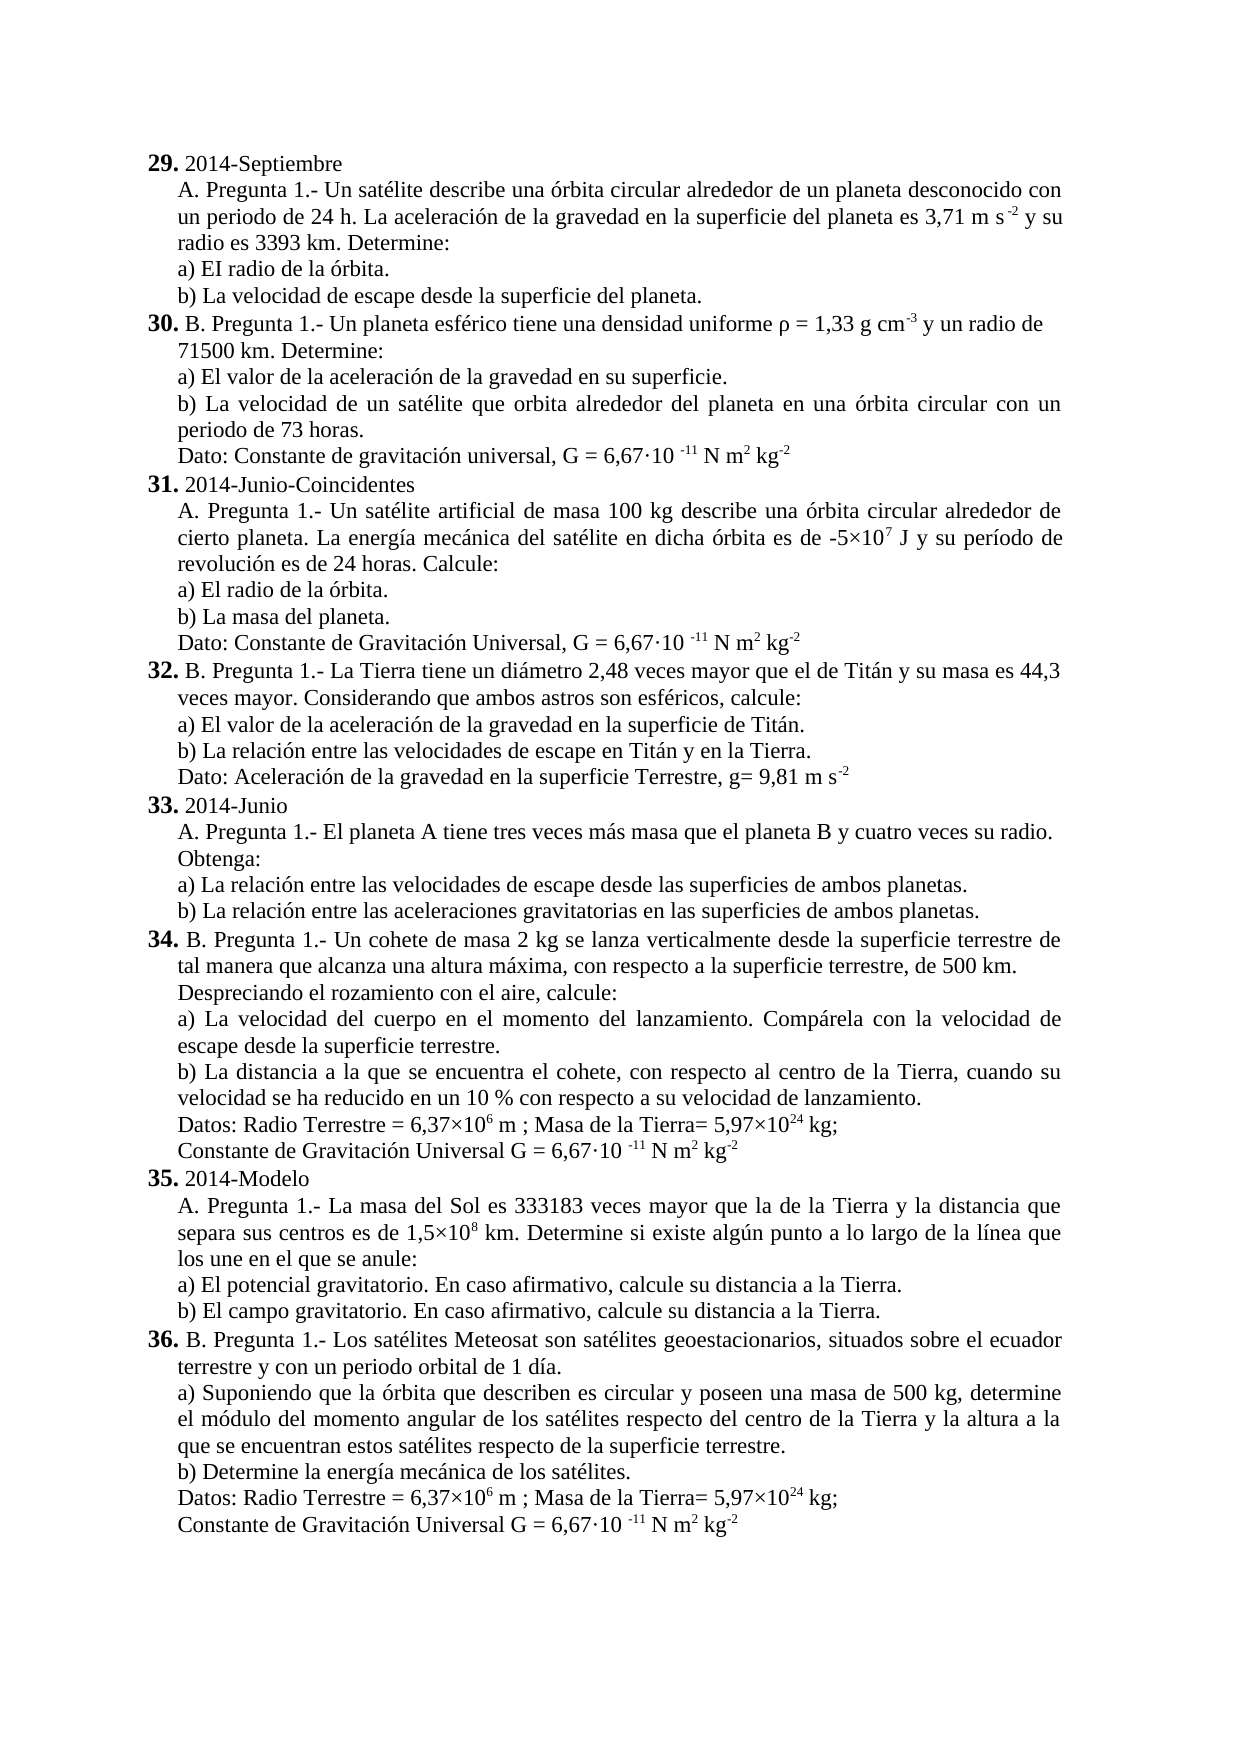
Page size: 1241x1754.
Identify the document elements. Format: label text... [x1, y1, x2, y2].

text 36. B. Pregunta 1.- Los satélites Meteosat son satélites geoestacionarios, situados sobre el ecuador terrestre y con un periodo orbital de 1 día. [148, 1324, 1063, 1379]
text Dato: Aceleración de la gravedad en la superficie Terrestre, g= 9,81 m s-2 [177, 763, 1063, 790]
text Constante de Gravitación Universal G = 6,67·10 -11 N m2 kg-2 [177, 1511, 1063, 1537]
text 32. B. Pregunta 1.- La Tierra tiene un diámetro 2,48 veces mayor que el de Titán y su masa es 44,3 veces mayor. Considerando que ambos astros son esféricos, calcule: [148, 656, 1063, 711]
text 71500 km. Determine: [177, 337, 1063, 363]
text 29. 2014-Septiembre [148, 148, 1063, 176]
text b) Determine la energía mecánica de los satélites. [177, 1458, 1063, 1484]
text 30. B. Pregunta 1.- Un planeta esférico tiene una densidad uniforme ρ = 1,33 g cm-3 y un radio de [148, 308, 1063, 337]
text 33. 2014-Junio [148, 790, 1063, 818]
text A. Pregunta 1.- Un satélite artificial de masa 100 kg describe una órbita circular alrededor de cierto planeta. La energía mecánica del satélite en dicha órbita es de -5×107 J y su período de revolución es de 24 horas. Calcule: [177, 497, 1063, 576]
text b) El campo gravitatorio. En caso afirmativo, calcule su distancia a la Tierra. [177, 1298, 1063, 1324]
text Constante de Gravitación Universal G = 6,67·10 -11 N m2 kg-2 [177, 1137, 1063, 1163]
text a) La velocidad del cuerpo en el momento del lanzamiento. Compárela con la velocidad de escape desde la superficie terrestre. [177, 1005, 1063, 1058]
text b) La velocidad de un satélite que orbita alrededor del planeta en una órbita circular con un periodo de 73 horas. [177, 389, 1063, 442]
text a) El radio de la órbita. [177, 576, 1063, 603]
text a) La relación entre las velocidades de escape desde las superficies de ambos planetas. [177, 871, 1063, 897]
text b) La relación entre las velocidades de escape en Titán y en la Tierra. [177, 737, 1063, 763]
text Dato: Constante de gravitación universal, G = 6,67·10 -11 N m2 kg-2 [177, 442, 1063, 469]
text Despreciando el rozamiento con el aire, calcule: [177, 979, 1063, 1005]
text A. Pregunta 1.- Un satélite describe una órbita circular alrededor de un planeta desconocido con un periodo de 24 h. La aceleración de la gravedad en la superficie del planeta es 3,71 m s-2 y su radio es 3393 km. Determine: [177, 176, 1063, 255]
text Obtenga: [177, 845, 1063, 871]
text b) La velocidad de escape desde la superficie del planeta. [177, 282, 1063, 308]
text a) El potencial gravitatorio. En caso afirmativo, calcule su distancia a la Tierra. [177, 1271, 1063, 1298]
text A. Pregunta 1.- La masa del Sol es 333183 veces mayor que la de la Tierra y la distancia que separa sus centros es de 1,5×108 km. Determine si existe algún punto a lo largo de la línea que los une en el que se anule: [177, 1192, 1063, 1271]
text b) La distancia a la que se encuentra el cohete, con respecto al centro de la Tierra, cuando su velocidad se ha reducido en un 10 % con respecto a su velocidad de lanzamiento. [177, 1058, 1063, 1111]
text A. Pregunta 1.- El planeta A tiene tres veces más masa que el planeta B y cuatro veces su radio. [177, 818, 1063, 845]
text a) EI radio de la órbita. [177, 255, 1063, 282]
text 34. B. Pregunta 1.- Un cohete de masa 2 kg se lanza verticalmente desde la superficie terrestre de tal manera que alcanza una altura máxima, con respecto a la superficie terrestre, de 500 km. [148, 924, 1063, 979]
text 31. 2014-Junio-Coincidentes [148, 469, 1063, 497]
text a) El valor de la aceleración de la gravedad en su superficie. [177, 363, 1063, 389]
text 35. 2014-Modelo [148, 1163, 1063, 1192]
text Datos: Radio Terrestre = 6,37×106 m ; Masa de la Tierra= 5,97×1024 kg; [177, 1111, 1063, 1137]
text a) Suponiendo que la órbita que describen es circular y poseen una masa de 500 kg, determine el módulo del momento angular de los satélites respecto del centro de la Tierra y la altura a la que se encuentran estos satélites respecto de la superficie terrestre. [177, 1379, 1063, 1458]
text Datos: Radio Terrestre = 6,37×106 m ; Masa de la Tierra= 5,97×1024 kg; [177, 1484, 1063, 1511]
text Dato: Constante de Gravitación Universal, G = 6,67·10 -11 N m2 kg-2 [177, 629, 1063, 656]
text b) La masa del planeta. [177, 603, 1063, 629]
text a) El valor de la aceleración de la gravedad en la superficie de Titán. [177, 711, 1063, 737]
text b) La relación entre las aceleraciones gravitatorias en las superficies de ambos planetas. [177, 897, 1063, 924]
